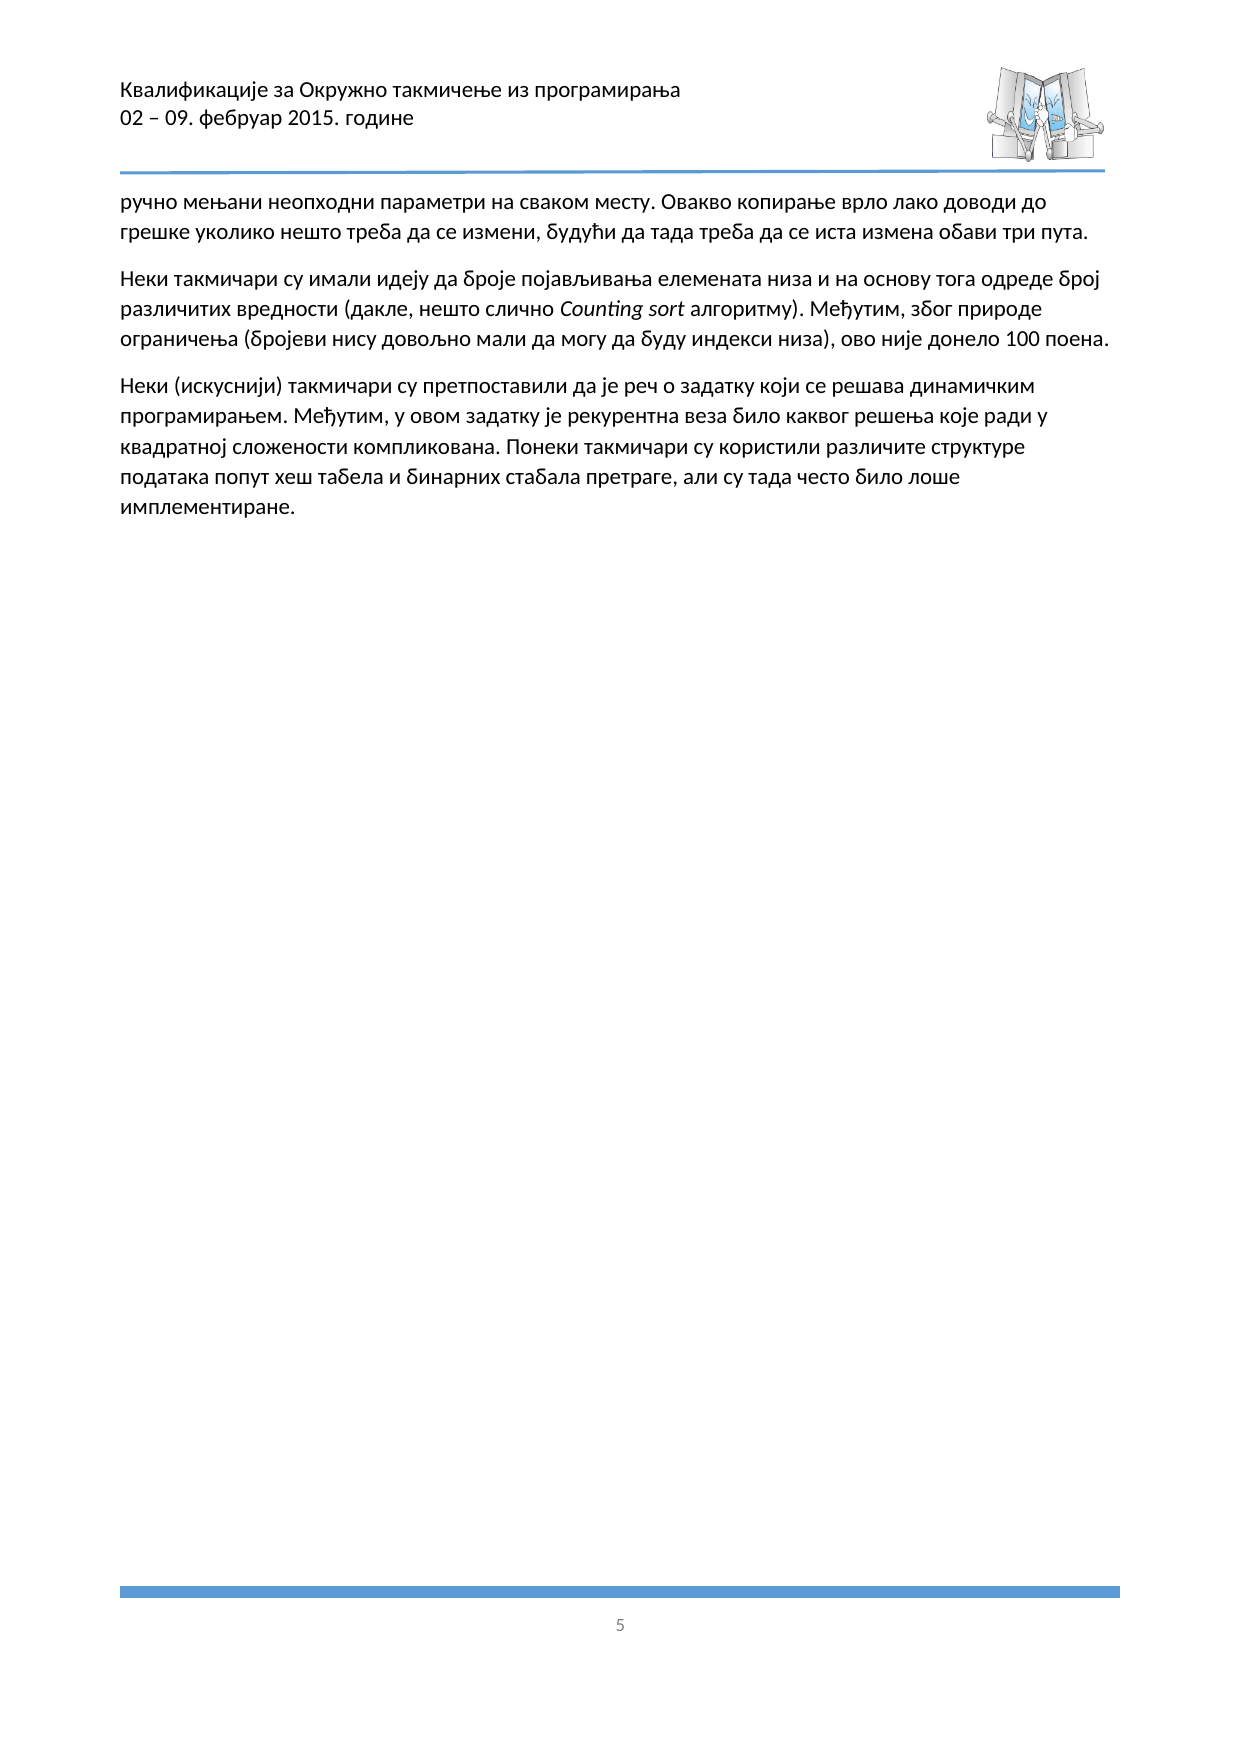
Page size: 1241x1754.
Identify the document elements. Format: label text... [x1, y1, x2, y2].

picture [984, 65, 1105, 163]
text Неки (искуснији) такмичари су претпоставили да је реч о задатку који се решава динамичким програмирањем. Међутим, у овом задатку је рекурентна веза било каквог решења које ради у квадратној сложености компликована. Понеки такмичари су користили различите структуре података попут хеш табела и бинарних стабала претраге, али су тада често било лоше имплементиране. [120, 371, 1120, 520]
text Неки такмичари су имали идеју да броје појављивања елемената низа и на основу тога одреде број различитих вредности (дакле, нешто слично Counting sort алгоритму). Међутим, због природе ограничења (бројеви нису довољно мали да могу да буду индекси низа), ово није донело 100 поена. [120, 264, 1120, 353]
